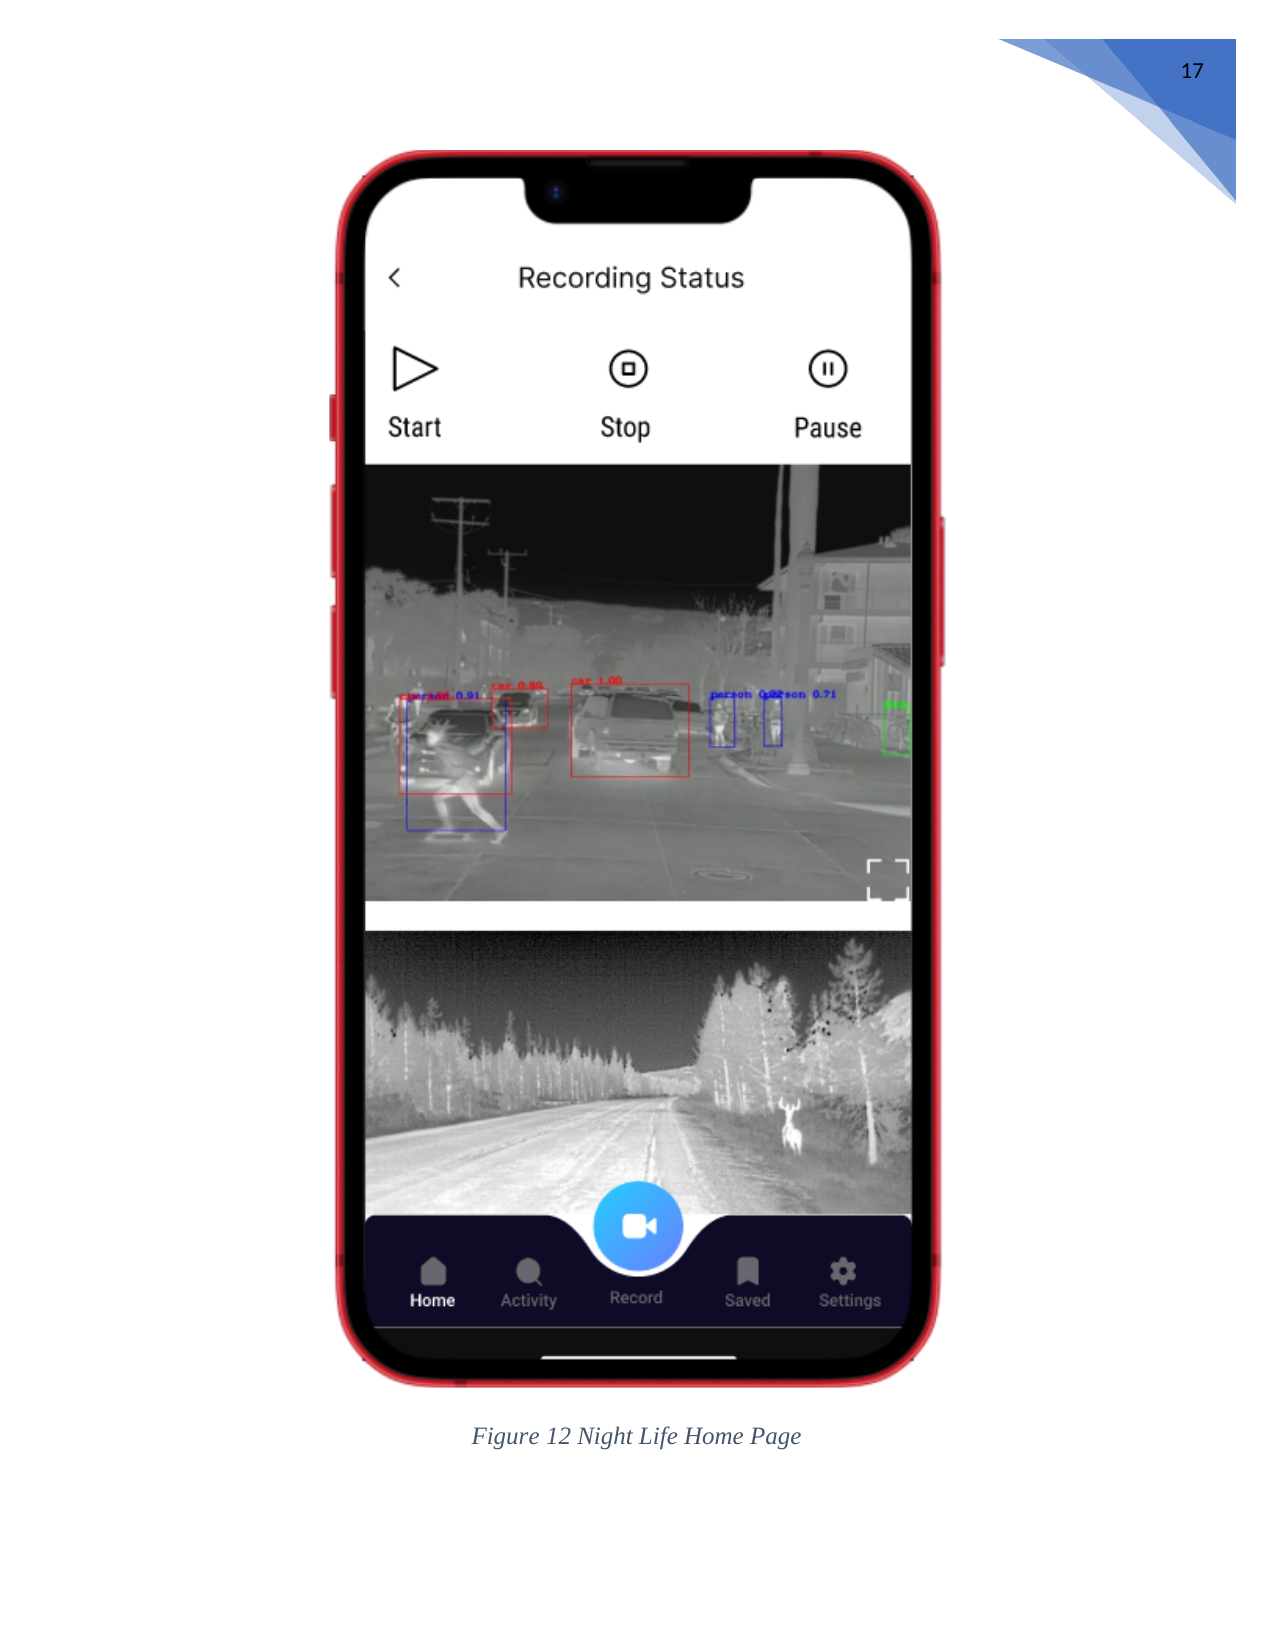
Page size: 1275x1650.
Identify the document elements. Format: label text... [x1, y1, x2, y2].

text Figure 12 Night Life Home Page [150, 1421, 1125, 1450]
picture [997, 39, 1236, 205]
picture [328, 150, 947, 1391]
